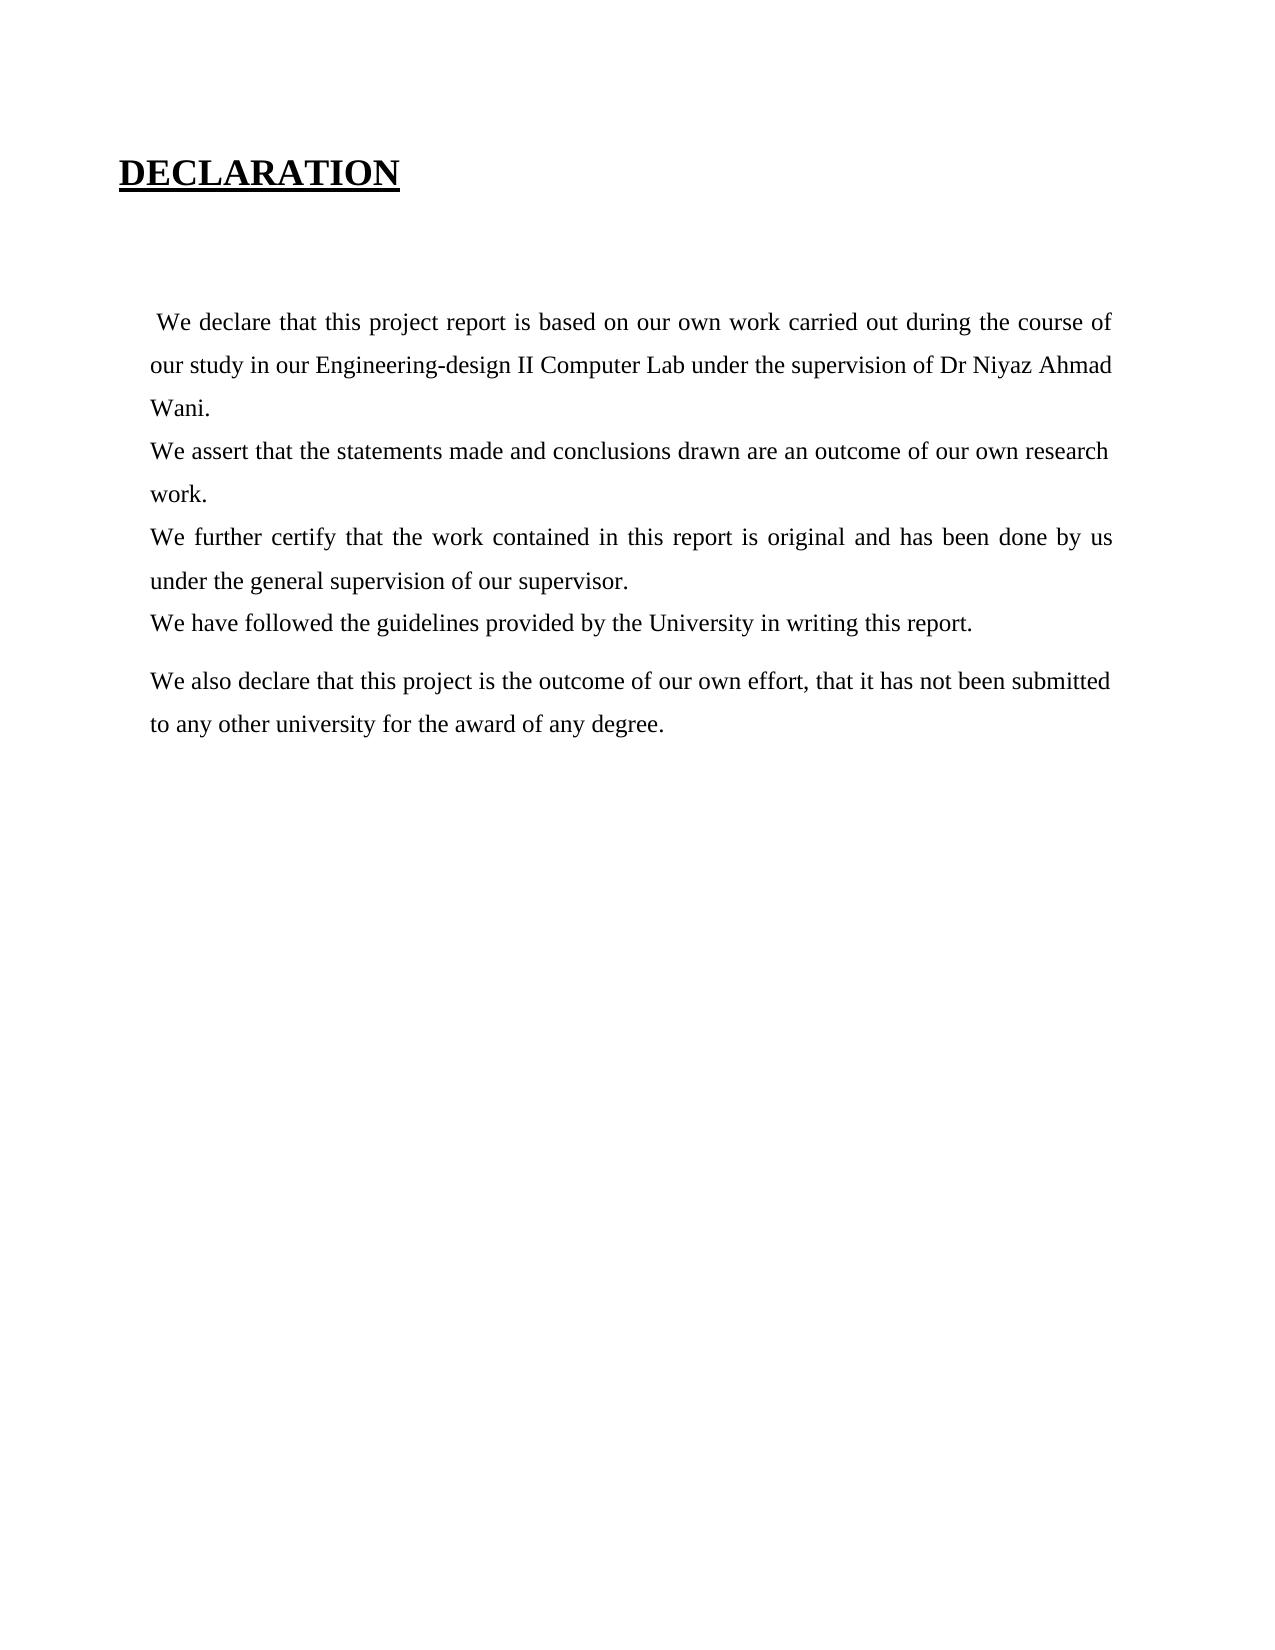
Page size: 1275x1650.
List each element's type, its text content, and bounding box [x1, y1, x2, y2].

text We have followed the guidelines provided by the University in writing this report. [150, 609, 1127, 638]
text We assert that the statements made and conclusions drawn are an outcome of our own research work. [150, 436, 1110, 508]
subtitle DECLARATION [119, 150, 1127, 193]
text We also declare that this project is the outcome of our own effort, that it has not been submitted to any other university for the award of any degree. [150, 666, 1111, 738]
text We further certify that the work contained in this report is original and has been done by us under the general supervision of our supervisor. [150, 522, 1113, 594]
text We declare that this project report is based on our own work carried out during the course of our study in our Engineering-design II Computer Lab under the supervision of Dr Niyaz Ahmad Wani. [150, 307, 1113, 422]
